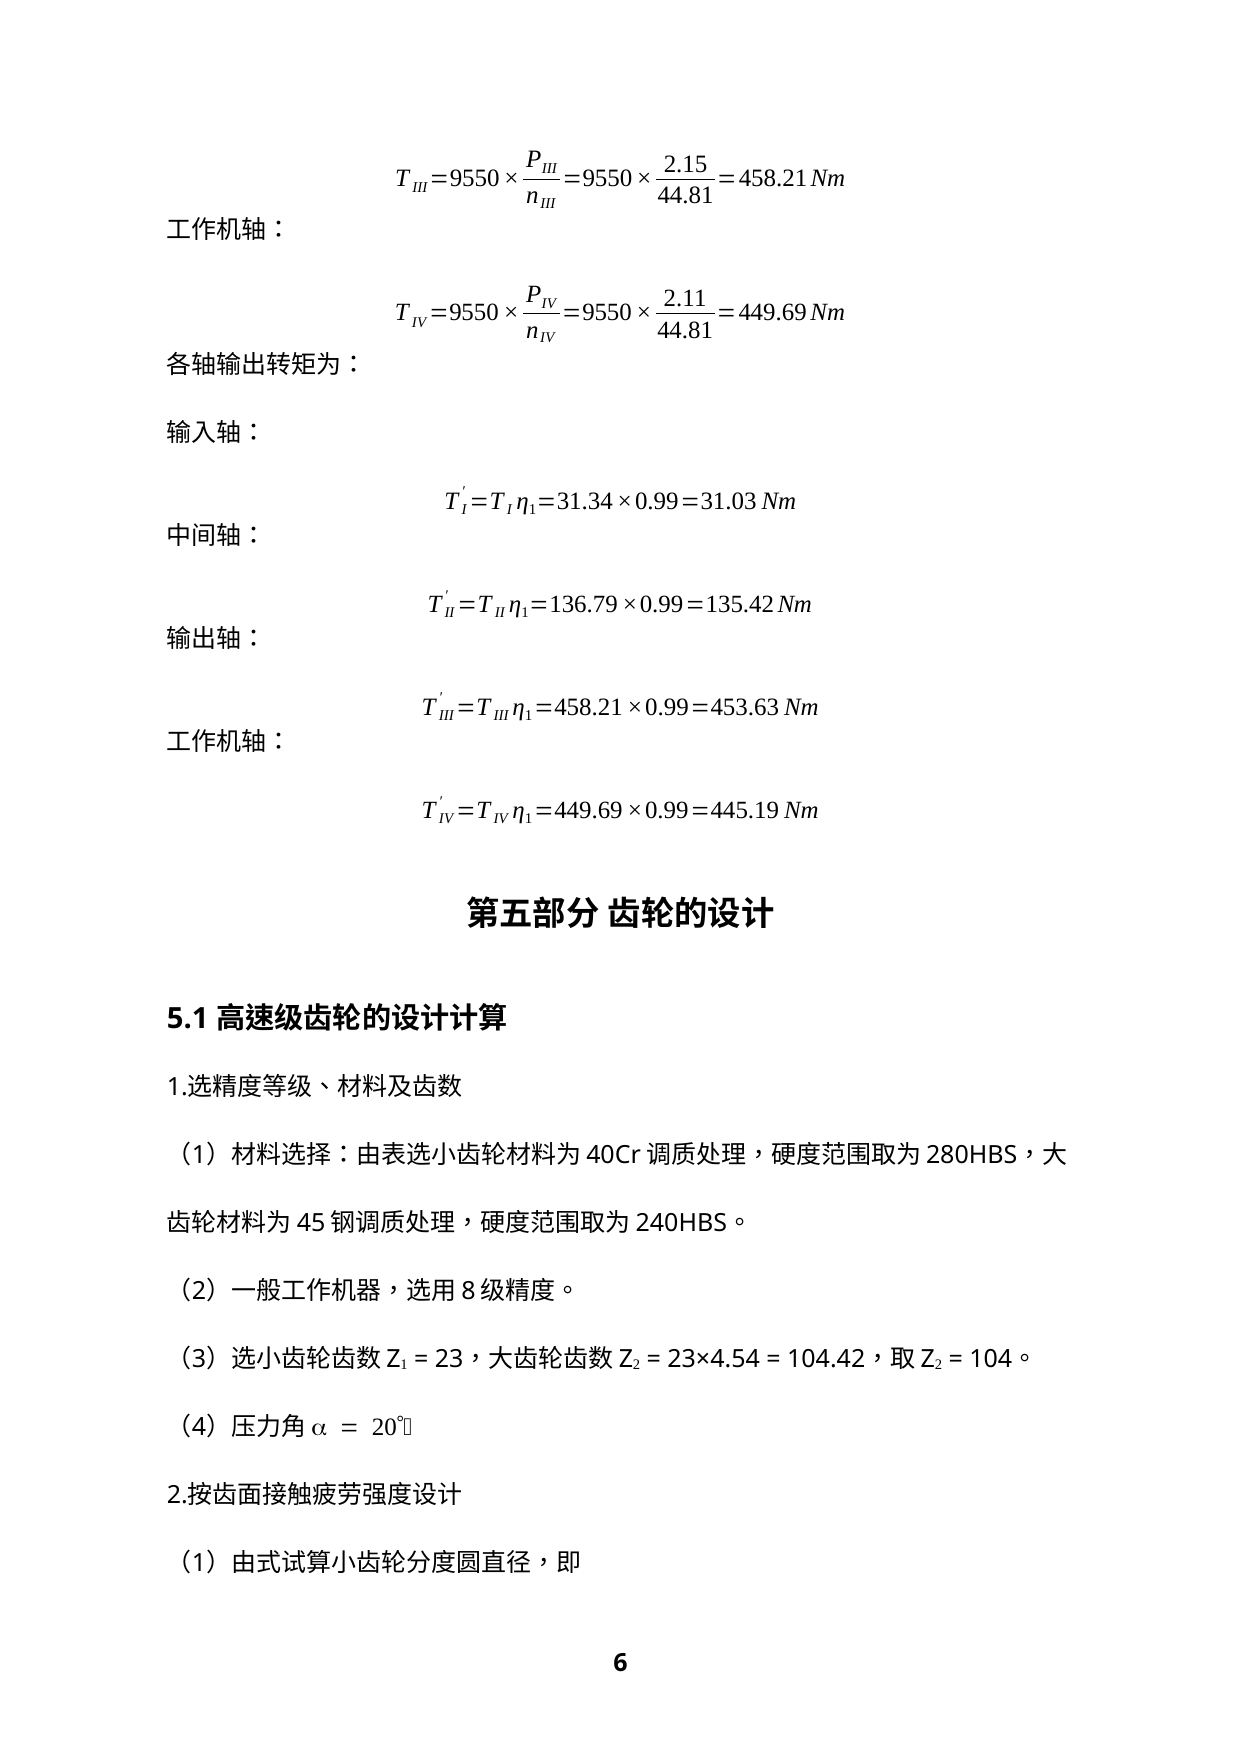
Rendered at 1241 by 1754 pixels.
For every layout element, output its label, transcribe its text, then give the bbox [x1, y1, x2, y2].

text 工作机轴： [167, 724, 1073, 758]
text 2.按齿面接触疲劳强度设计 [167, 1477, 1073, 1511]
text （1）材料选择：由表选小齿轮材料为40Cr调质处理，硬度范围取为280HBS，大齿轮材料为45钢调质处理，硬度范围取为240HBS。 [167, 1136, 1073, 1238]
text （4）压力角a = 20°。 [167, 1409, 1073, 1443]
text 1.选精度等级、材料及齿数 [167, 1068, 1073, 1102]
text （1）由式试算小齿轮分度圆直径，即 [167, 1545, 1073, 1579]
text 输入轴： [167, 415, 1073, 449]
text 各轴输出转矩为： [167, 347, 1073, 381]
subtitle 第五部分 齿轮的设计 [167, 889, 1073, 935]
text （2）一般工作机器，选用8级精度。 [167, 1273, 1073, 1307]
text 工作机轴： [167, 212, 1073, 246]
text （3）选小齿轮齿数Z1 = 23，大齿轮齿数Z2 = 23×4.54 = 104.42，取Z2 = 104。 [167, 1341, 1073, 1375]
text 输出轴： [167, 621, 1073, 655]
subtitle 5.1 高速级齿轮的设计计算 [167, 997, 1073, 1037]
text 中间轴： [167, 518, 1073, 552]
